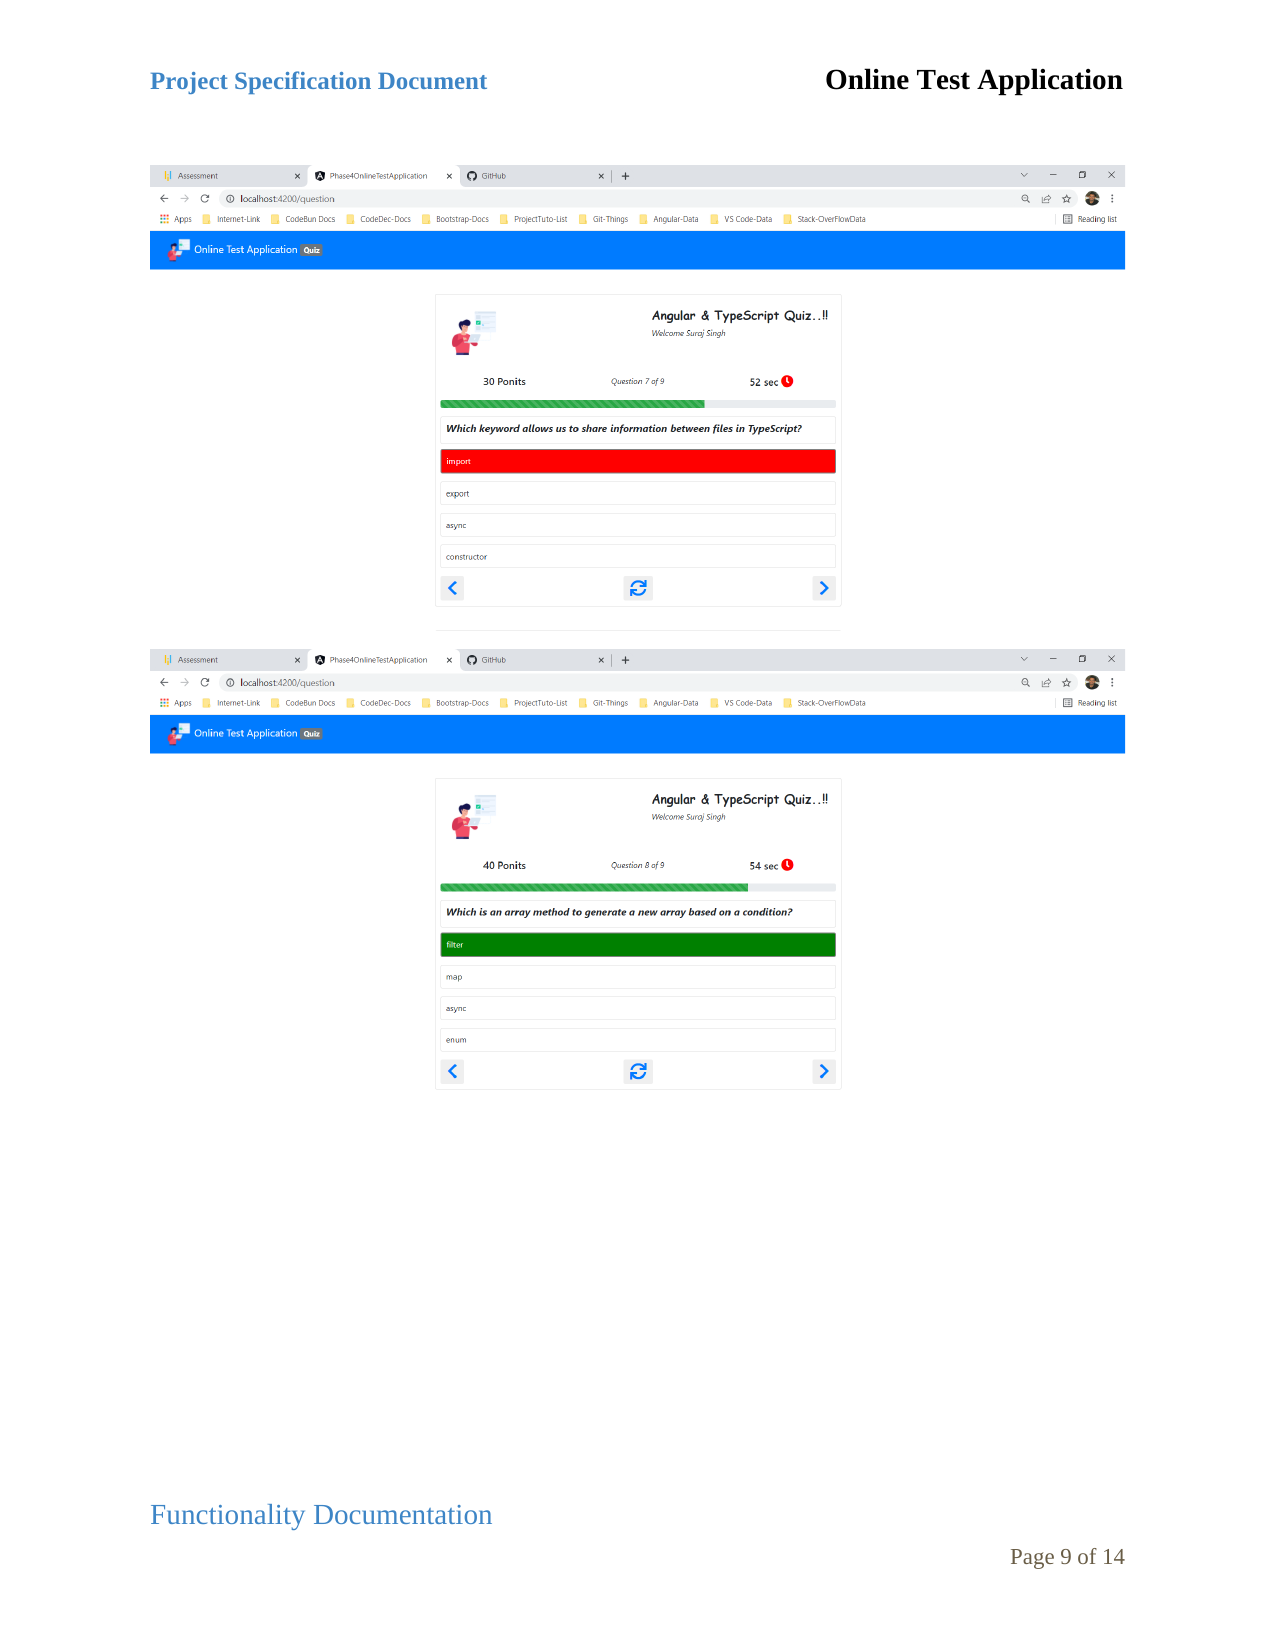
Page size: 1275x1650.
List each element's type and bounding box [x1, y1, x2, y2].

picture [150, 165, 1125, 631]
picture [150, 649, 1125, 1111]
